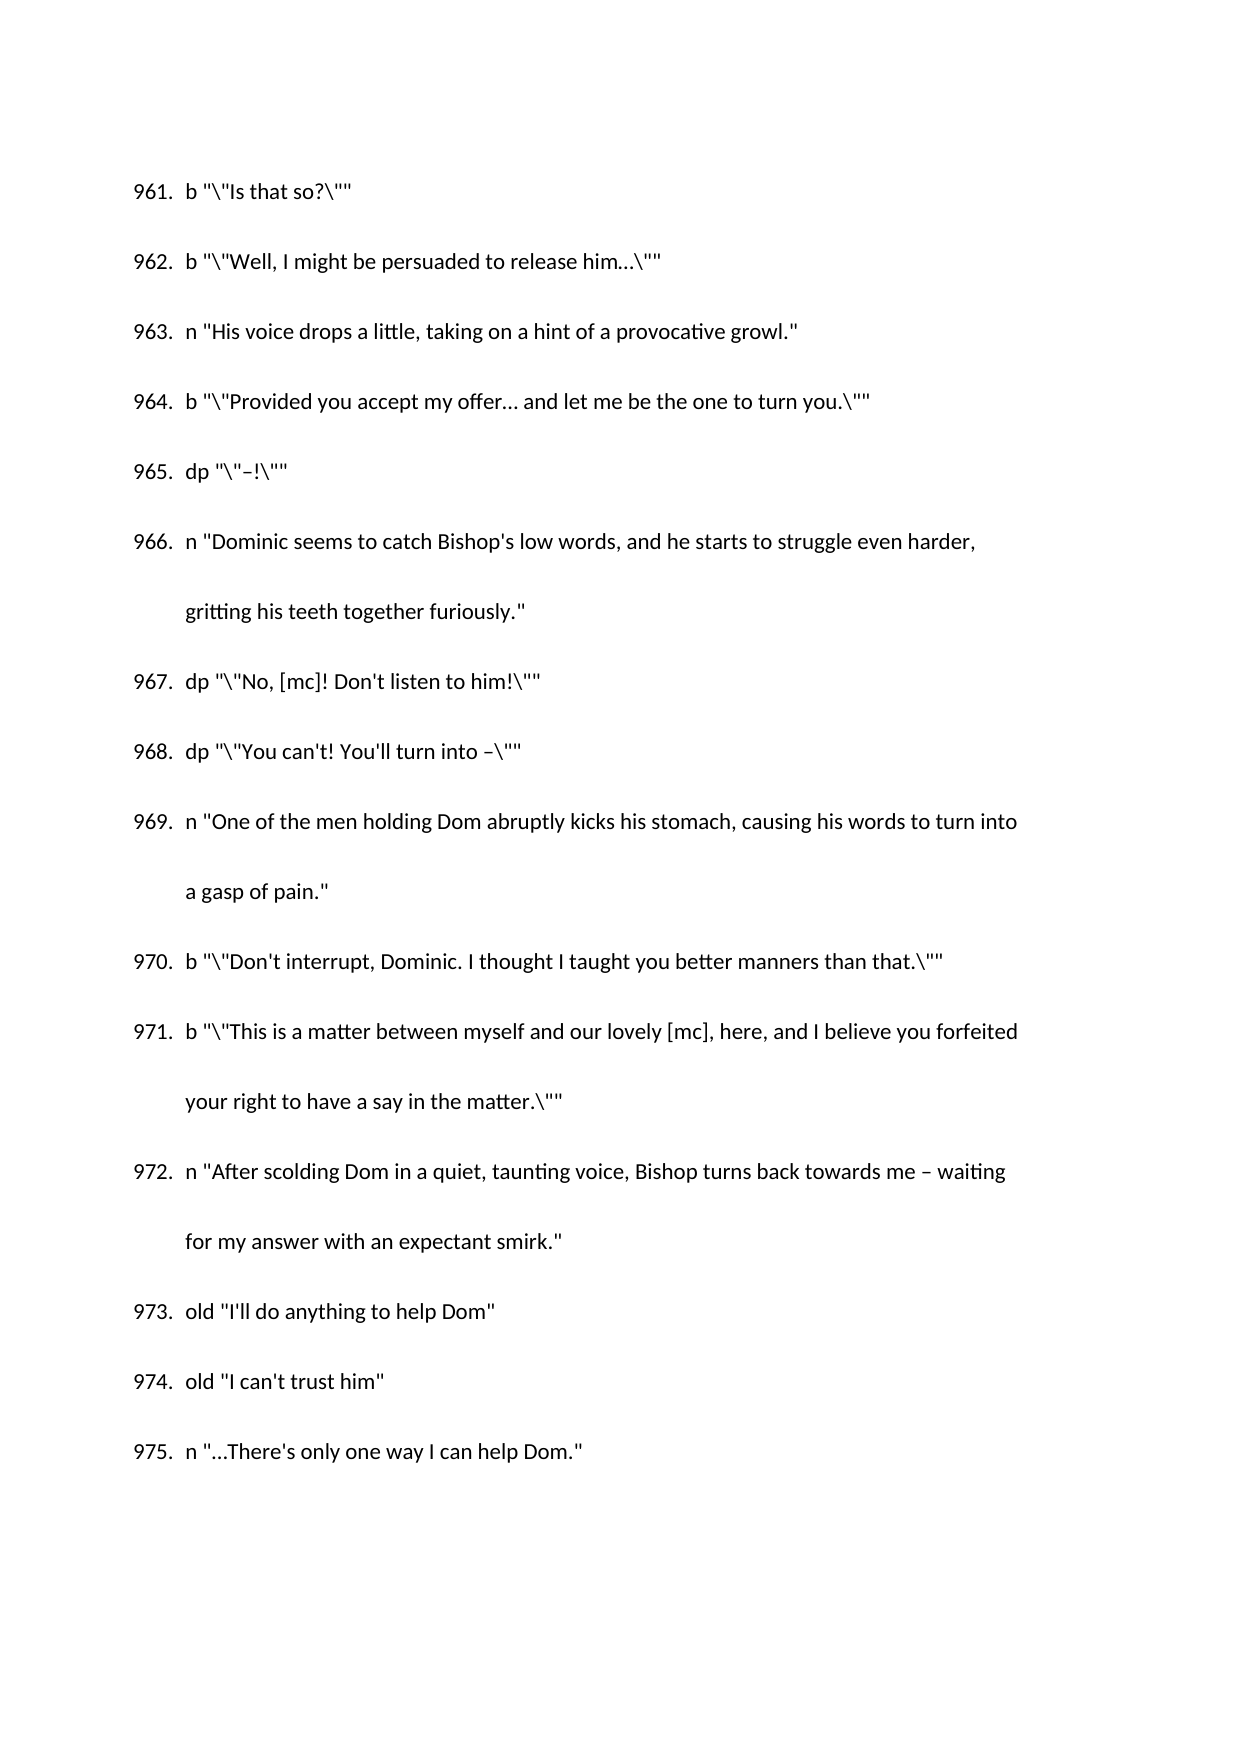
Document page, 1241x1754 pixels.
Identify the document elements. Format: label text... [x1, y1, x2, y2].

text 961. b "\"Is that so?\"" [133, 177, 1033, 205]
text 973. old "I'll do anything to help Dom" [133, 1297, 1033, 1325]
text 969. n "One of the men holding Dom abruptly kicks his stomach, causing his words to turn into a gasp of pain." [133, 807, 1033, 905]
text 963. n "His voice drops a little, taking on a hint of a provocative growl." [133, 317, 1033, 345]
text 972. n "After scolding Dom in a quiet, taunting voice, Bishop turns back towards me – waiting for my answer with an expectant smirk." [133, 1157, 1033, 1255]
text 971. b "\"This is a matter between myself and our lovely [mc], here, and I believe you forfeited your right to have a say in the matter.\"" [133, 1017, 1033, 1115]
text 965. dp "\"–!\"" [133, 457, 1033, 485]
text 968. dp "\"You can't! You'll turn into –\"" [133, 737, 1033, 765]
text 962. b "\"Well, I might be persuaded to release him…\"" [133, 247, 1033, 275]
text 970. b "\"Don't interrupt, Dominic. I thought I taught you better manners than that.\"" [133, 947, 1033, 975]
text 975. n "…There's only one way I can help Dom." [133, 1437, 1033, 1465]
text 964. b "\"Provided you accept my offer… and let me be the one to turn you.\"" [133, 387, 1033, 415]
text 967. dp "\"No, [mc]! Don't listen to him!\"" [133, 667, 1033, 695]
text 966. n "Dominic seems to catch Bishop's low words, and he starts to struggle even harder, gritting his teeth together furiously." [133, 527, 1033, 625]
text 974. old "I can't trust him" [133, 1367, 1033, 1395]
